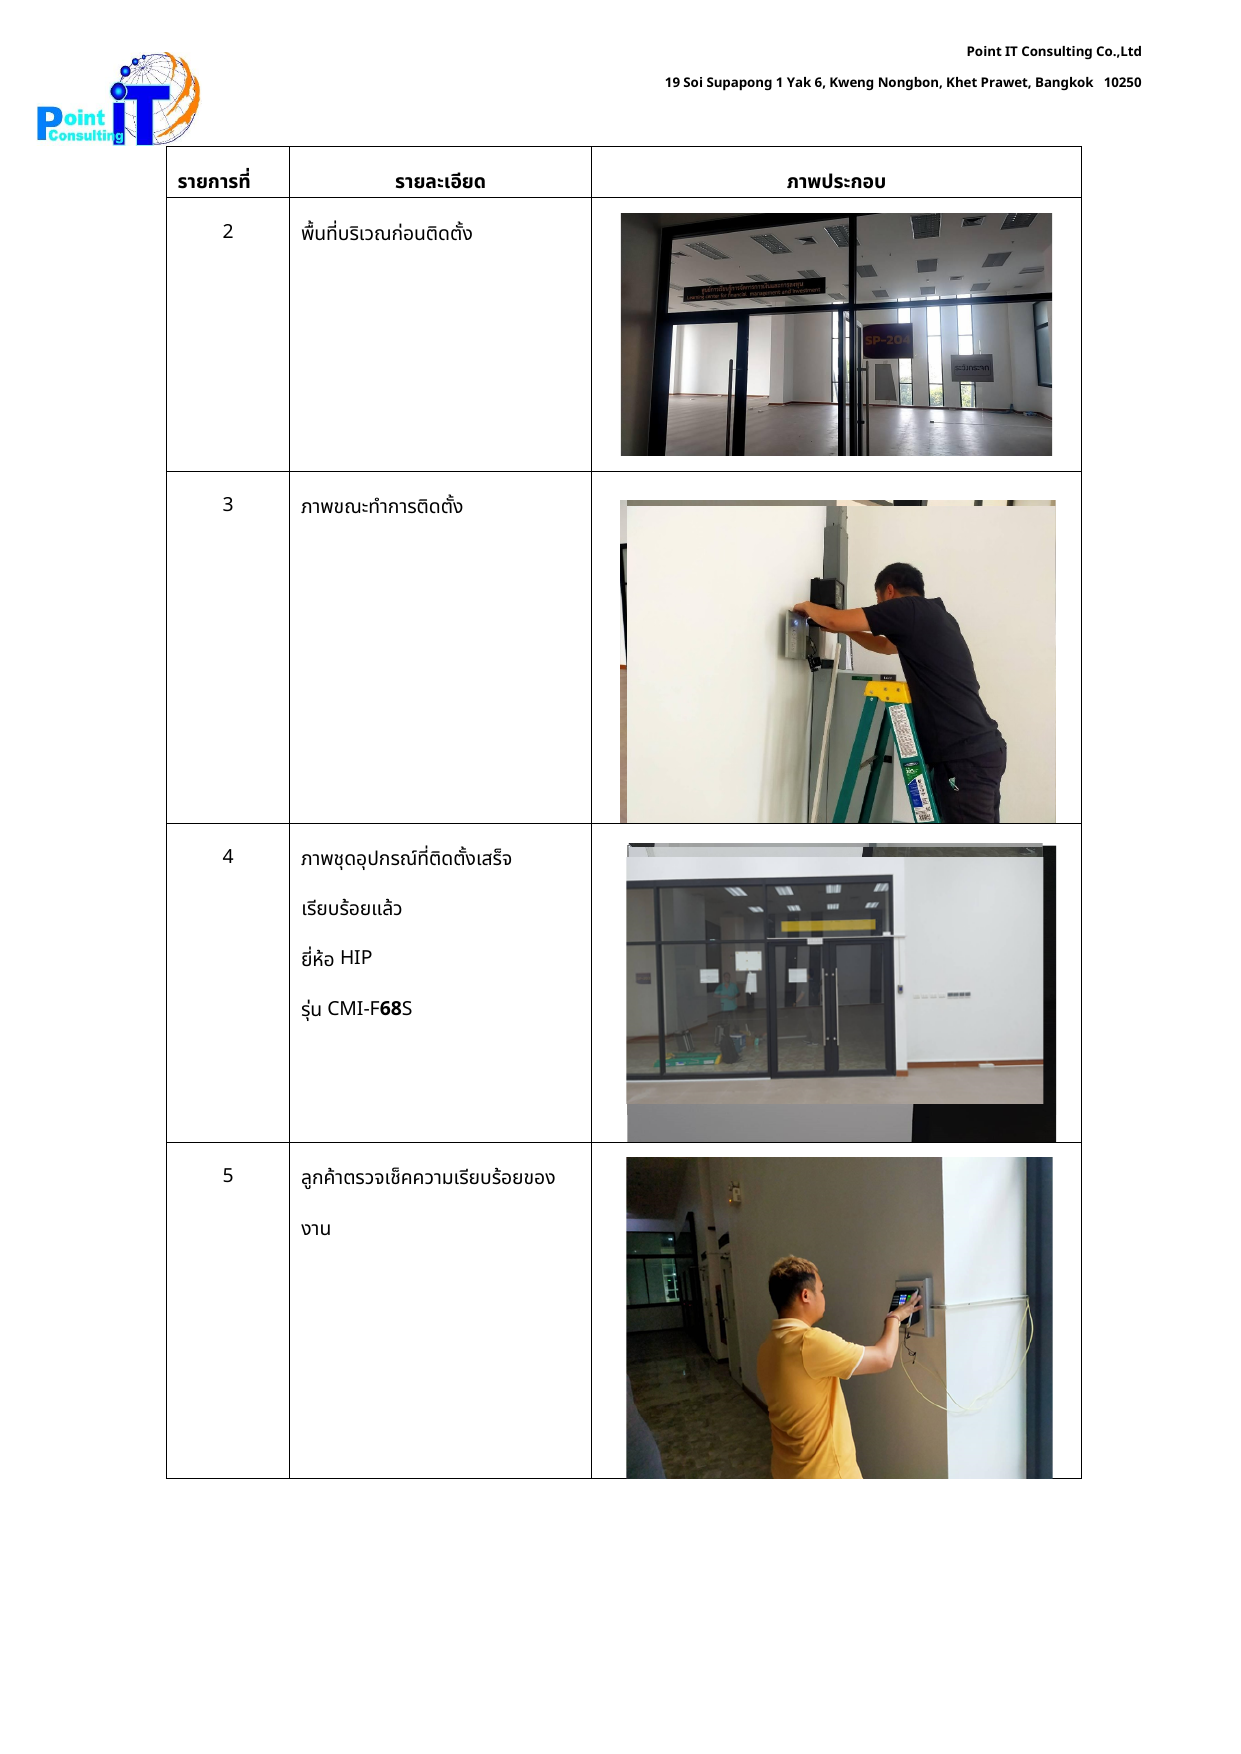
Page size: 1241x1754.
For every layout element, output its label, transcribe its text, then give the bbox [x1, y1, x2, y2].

picture [620, 500, 1056, 823]
picture [36, 52, 202, 146]
table_cell พื้นที่บริเวณก่อนติดตั้ง [290, 198, 591, 471]
table_cell 4 [167, 824, 289, 1142]
picture [626, 843, 1057, 1142]
table_cell [592, 472, 1081, 823]
table_cell 3 [167, 472, 289, 823]
table_cell [592, 824, 1081, 1142]
table_cell [592, 1143, 1081, 1478]
table_cell ลูกค้าตรวจเช็คความเรียบร้อยของงาน [290, 1143, 591, 1478]
table_header ภาพประกอบ [592, 147, 1081, 197]
table_cell [592, 198, 1081, 471]
picture [626, 1157, 1053, 1479]
picture [620, 213, 1053, 456]
table_cell ภาพชุดอุปกรณ์ที่ติดตั้งเสร็จเรียบร้อยแล้ว ยี่ห้อ HIP รุ่น CMI-F68S [290, 824, 591, 1142]
table_header รายการที่ [167, 147, 289, 197]
table_cell 2 [167, 198, 289, 471]
table_header รายละเอียด [290, 147, 591, 197]
table_cell 5 [167, 1143, 289, 1478]
table_cell ภาพขณะทำการติดตั้ง [290, 472, 591, 823]
